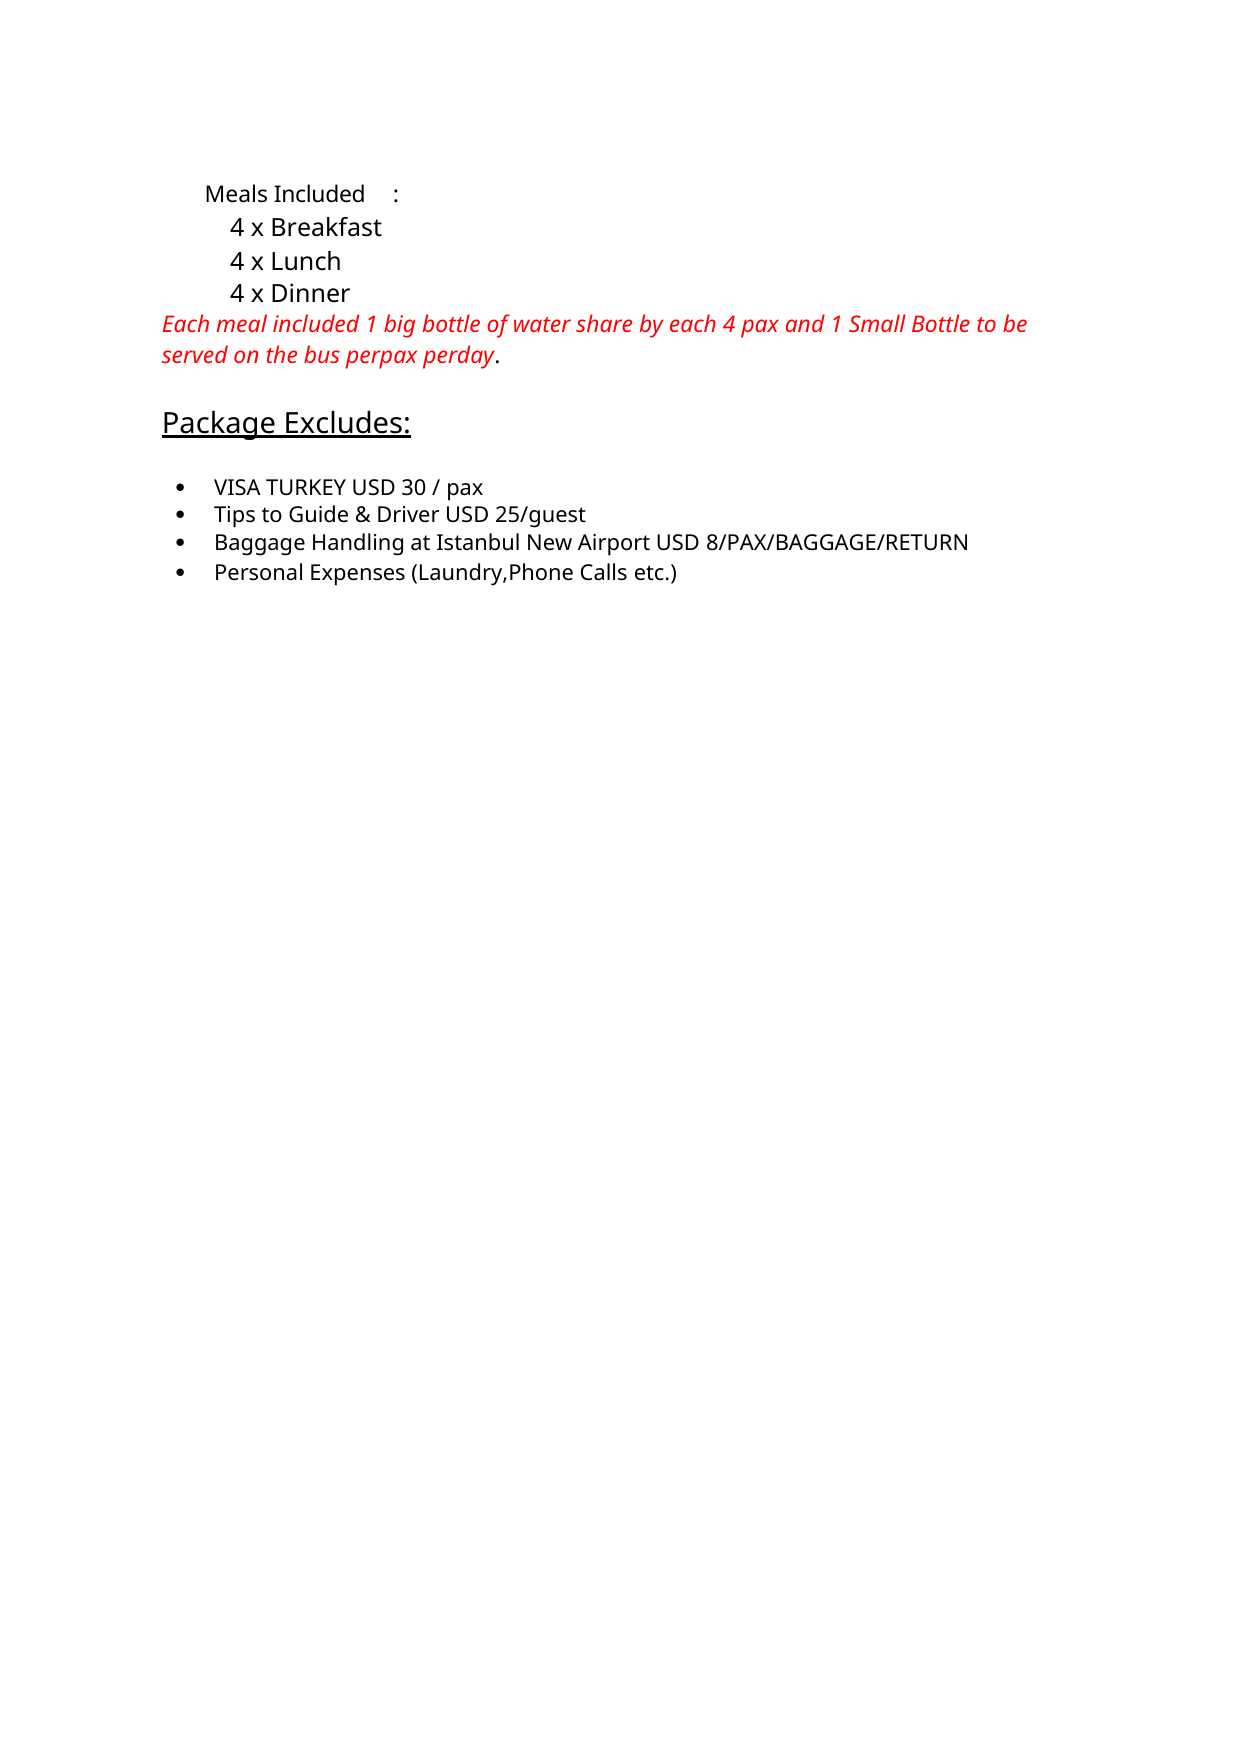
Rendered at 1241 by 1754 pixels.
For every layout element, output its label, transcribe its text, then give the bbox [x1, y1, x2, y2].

list Personal Expenses (Laundry,Phone Calls etc.) [176, 556, 1090, 586]
list Tips to Guide & Driver USD 25/guest [176, 501, 1090, 528]
text 4 x Breakfast [230, 209, 1090, 244]
text 4 x Dinner [230, 278, 1090, 308]
text Each meal included 1 big bottle of water share by each 4 pax and 1 Small Bottle to be served on the bus perpax perday. [162, 308, 1090, 371]
text Meals Included : [204, 178, 1090, 209]
subtitle Package Excludes: [162, 402, 1090, 442]
text 4 x Lunch [230, 244, 1090, 278]
list VISA TURKEY USD 30 / pax [176, 473, 1090, 501]
list Baggage Handling at Istanbul New Airport USD 8/PAX/BAGGAGE/RETURN [176, 528, 1090, 556]
